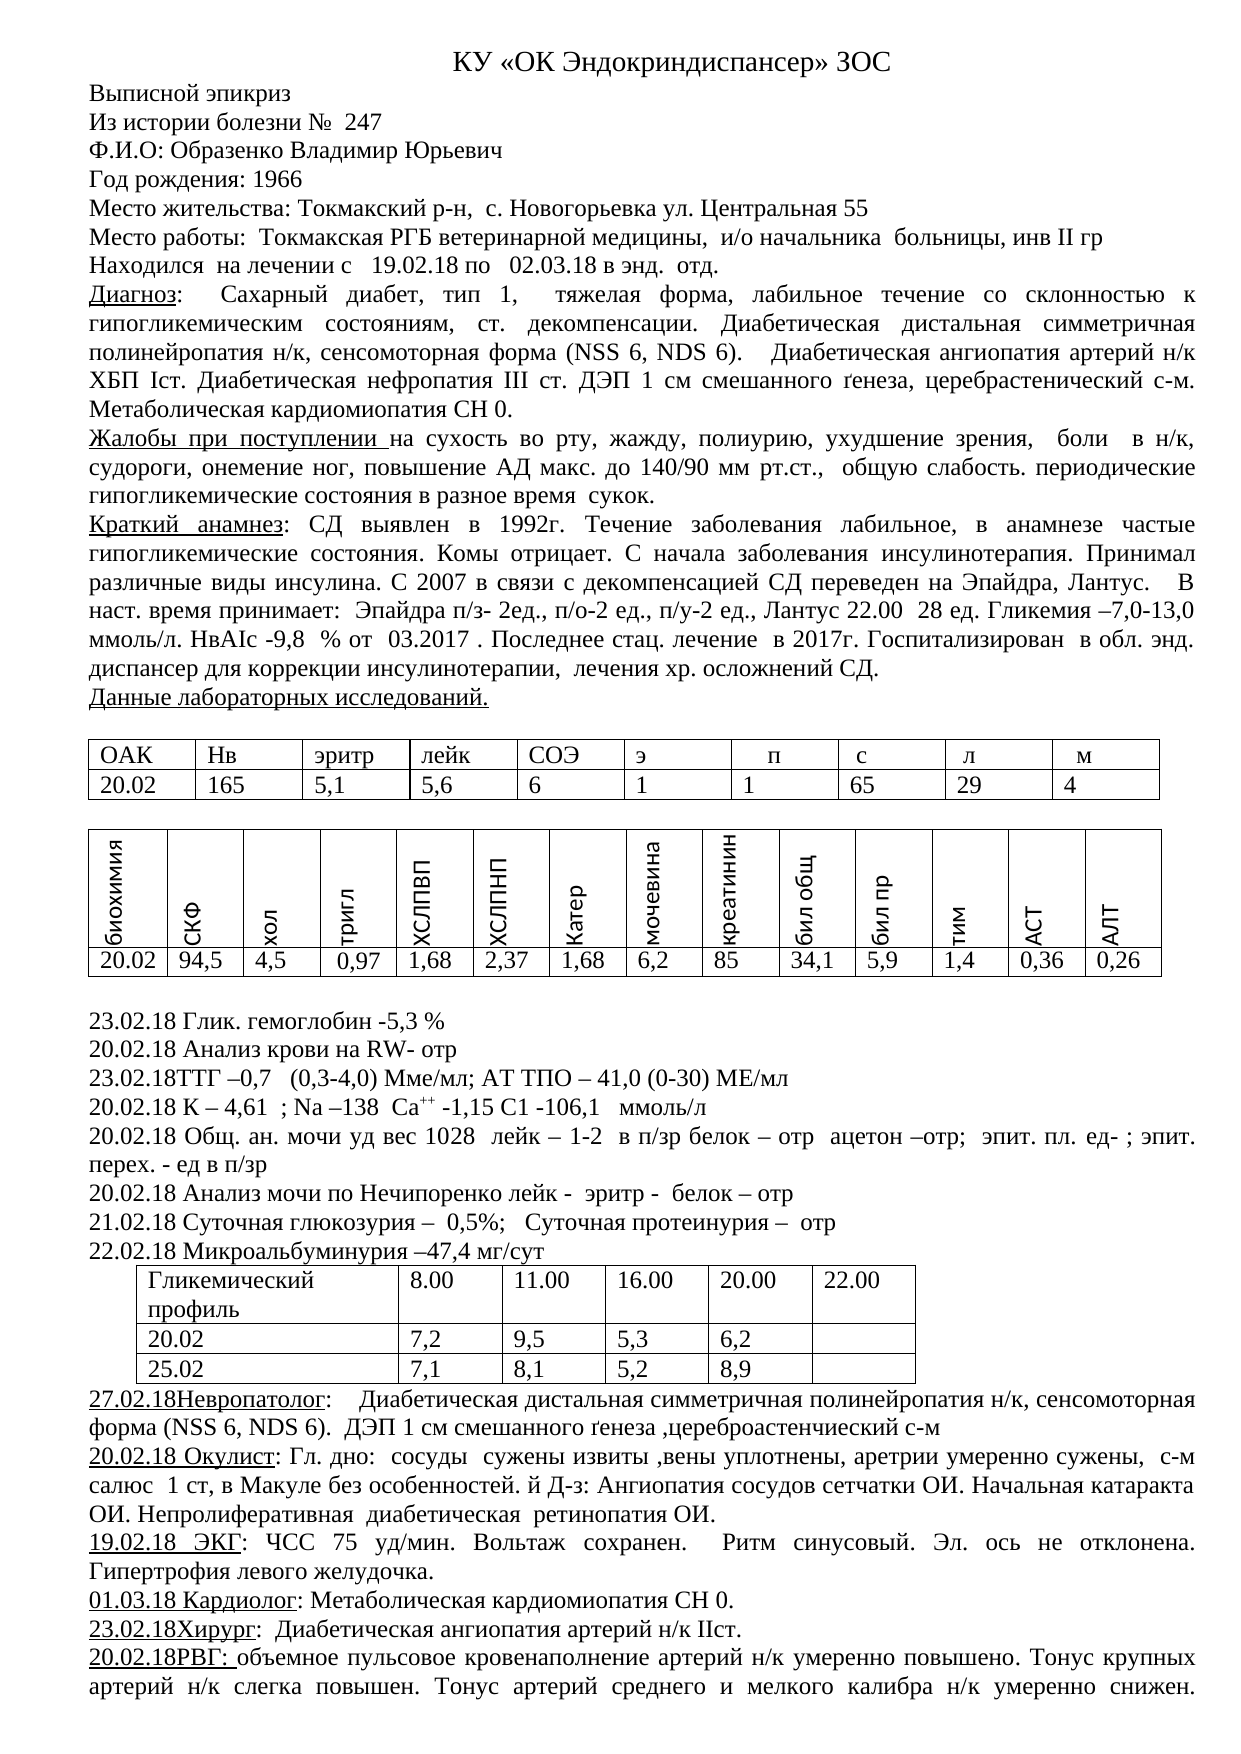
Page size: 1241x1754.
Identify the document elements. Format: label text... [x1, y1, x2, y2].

table_header ХСЛПНП [474, 830, 549, 947]
table_cell 7,1 [399, 1354, 502, 1383]
table_cell 6 [518, 770, 624, 799]
table_header СОЭ [518, 740, 624, 769]
text 23.02.18ТТГ –0,7 (0,3-4,0) Мме/мл; АТ ТПО – 41,0 (0-30) МЕ/мл [89, 1063, 1196, 1092]
subtitle Выписной эпикриз [89, 78, 1202, 107]
table_header лейк [411, 740, 517, 769]
table_header Катер [550, 830, 626, 947]
table_header СКФ [168, 830, 243, 947]
text 23.02.18Хирург: [89, 1614, 1196, 1642]
text Диагноз: Сахарный диабет, тип 1, ст. Диабетическая дистальная симметричная полинейропатия н/к, сенсомоторная форма (NSS 6, NDS 6). Диабетическая ангиопатия артерий н/к ХБП Iст. Диабетическая нефропатия III ст. ДЭП 1 см смешанного ґенеза, церебрастенический с-м. Метаболическая кардиомиопатия СН 0. [89, 279, 1196, 423]
table_cell 29 [946, 770, 1052, 799]
table_cell 2,37 [474, 948, 549, 976]
table_cell 1 [732, 770, 838, 799]
table_cell 4 [1053, 770, 1159, 799]
subtitle Из истории болезни № 247 [89, 107, 1196, 135]
table_header АЛТ [1086, 830, 1161, 947]
table_header тим [933, 830, 1008, 947]
text 23.02.18 Глик. гемоглобин -5,3 % [89, 1006, 1196, 1034]
text на лечении с 19.02.18 по 02.03.18 в отд. [89, 250, 1196, 279]
table_cell 94,5 [168, 948, 243, 976]
table_cell 8,9 [709, 1354, 812, 1383]
table_header м [1053, 740, 1159, 769]
text Место жительства: Токмакский р-н, с. Новогорьевка ул. Центральная 55 [89, 193, 1196, 222]
text Жалобы при поступлении на сухость во рту, жажду, полиурию, ухудшение зрения, боли в н/к, судороги, онемение ног, повышение АД макс. до 140/90 мм рт.ст., общую слабость. периодические гипогликемические состояния в разное время сукок. [89, 423, 1196, 509]
table_cell 0,36 [1009, 948, 1085, 976]
table_cell 25.02 [137, 1354, 398, 1383]
table_header ОАК [89, 740, 195, 769]
text 27.02.18Невропатолог: Диабетическая дистальная симметричная полинейропатия н/к, сенсомоторная форма (NSS 6, NDS 6). ДЭП 1 см смешанного ґенеза ,цереброастенчиеский с-м [89, 1384, 1196, 1441]
table_cell 85 [703, 948, 779, 976]
table_header 16.00 [606, 1266, 708, 1323]
text 19.02.18 ЭКГ: ЧСС 75 уд/мин. Вольтаж Ритм синусовый. Эл. ось не отклонена. Гипертрофия левого желудочка. [89, 1527, 1196, 1585]
table_cell 65 [839, 770, 945, 799]
table_cell 8,1 [503, 1354, 605, 1383]
table_cell 6,2 [709, 1324, 812, 1353]
table_cell 0,26 [1086, 948, 1161, 976]
text Данные лабораторных исследований. [89, 682, 1196, 710]
table_cell 5,1 [303, 770, 409, 799]
table_header Нв [196, 740, 302, 769]
table_cell 1 [625, 770, 731, 799]
subtitle 22.02.18 Микроальбуминурия –47,4 мг/сут [89, 1236, 1196, 1264]
table_cell 165 [196, 770, 302, 799]
subtitle 20.02.18 Общ. ан. мочи уд вес 1028 лейк – 1-2 в п/зр белок – отр ацетон –отр; эпит. пл. ед- ; эпит. перех. - ед в п/зр [89, 1121, 1196, 1178]
subtitle Ф.И.О: Образенко Владимир Юрьевич [89, 135, 1196, 164]
table_cell 20.02 [89, 948, 167, 976]
text 21.02.18 Суточная глюкозурия – 0,5%; Суточная протеинурия – отр [89, 1207, 1196, 1236]
table_header э [625, 740, 731, 769]
text 20.02.18 Анализ крови на RW- отр [89, 1034, 1196, 1063]
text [89, 1642, 1196, 1700]
table_header Гликемический профиль [137, 1266, 398, 1323]
table_header АСТ [1009, 830, 1085, 947]
table_cell 4,5 [244, 948, 320, 976]
text Год рождения: 1966 [89, 164, 1196, 193]
table_header эритр [303, 740, 409, 769]
table_cell 5,2 [606, 1354, 708, 1383]
table_cell 20.02 [89, 770, 195, 799]
table_cell 5,3 [606, 1324, 708, 1353]
table_cell 1,68 [550, 948, 626, 976]
text 20.02.18 Анализ мочи по Нечипоренко лейк - эритр - белок – отр [89, 1178, 1196, 1207]
table_header мочевина [627, 830, 702, 947]
table_header 22.00 [813, 1266, 915, 1323]
table_header л [946, 740, 1052, 769]
table_header 20.00 [709, 1266, 812, 1323]
table_cell 1,4 [933, 948, 1008, 976]
table_cell 7,2 [399, 1324, 502, 1353]
text Краткий анамнез: СД выявлен в 1992г. . Комы отрицает. С начала заболевания Принимал различные виды инсулина. С 2007 в связи с декомпенсацией СД переведен на Эпайдра, Лантус. В наст. время принимает: Эпайдра п/з- 2ед., п/о-2 ед., п/у-2 ед., Лантус 22.00 28 ед. Гликемия –7,0-13,0 ммоль/л. НвАIс -9,8 % от 03.2017 . Последнее стац. лечение в 2017г. Госпитализирован в обл. энд. диспансер для коррекции инсулинотерапии, лечения хр. осложнений СД. [89, 509, 1196, 682]
table_cell 5,6 [411, 770, 517, 799]
text 20.02.18 К – 4,61 ; Nа –138 Са++ -1,15 С1 -106,1 ммоль/л [89, 1092, 1196, 1121]
table_header креатинин [703, 830, 779, 947]
table_cell 1,68 [397, 948, 473, 976]
table_cell 6,2 [627, 948, 702, 976]
table_header биохимия [89, 830, 167, 947]
table_cell 34,1 [780, 948, 855, 976]
table_header хол [244, 830, 320, 947]
table_header 8.00 [399, 1266, 502, 1323]
table_cell 9,5 [503, 1324, 605, 1353]
table_cell 0,97 [321, 948, 396, 976]
text 01.03.18 Кардиолог: Метаболическая кардиомиопатия СН 0. [89, 1585, 1196, 1614]
table_header бил общ [780, 830, 855, 947]
table_header с [839, 740, 945, 769]
table_cell [813, 1324, 915, 1353]
text 20.02.18 Окулист: Гл. дно: сосуды сужены извиты ,вены уплотнены, аретрии умеренно сужены, с-м салюс 1 ст, в Макуле без особенностей. й Д-з: Ангиопатия сосудов сетчатки ОИ. Начальная катаракта ОИ. Непролиферативная диабетическая ретинопатия ОИ. [89, 1441, 1196, 1527]
text Место работы: Токмакская РГБ ветеринарной медицины, и/о начальника больницы, инв II гр [89, 222, 1196, 250]
table_header бил пр [856, 830, 932, 947]
table_cell [813, 1354, 915, 1383]
table_cell 20.02 [137, 1324, 398, 1353]
table_header ХСЛПВП [397, 830, 473, 947]
table_header п [732, 740, 838, 769]
table_header 11.00 [503, 1266, 605, 1323]
table_header тригл [321, 830, 396, 947]
table_cell 5,9 [856, 948, 932, 976]
